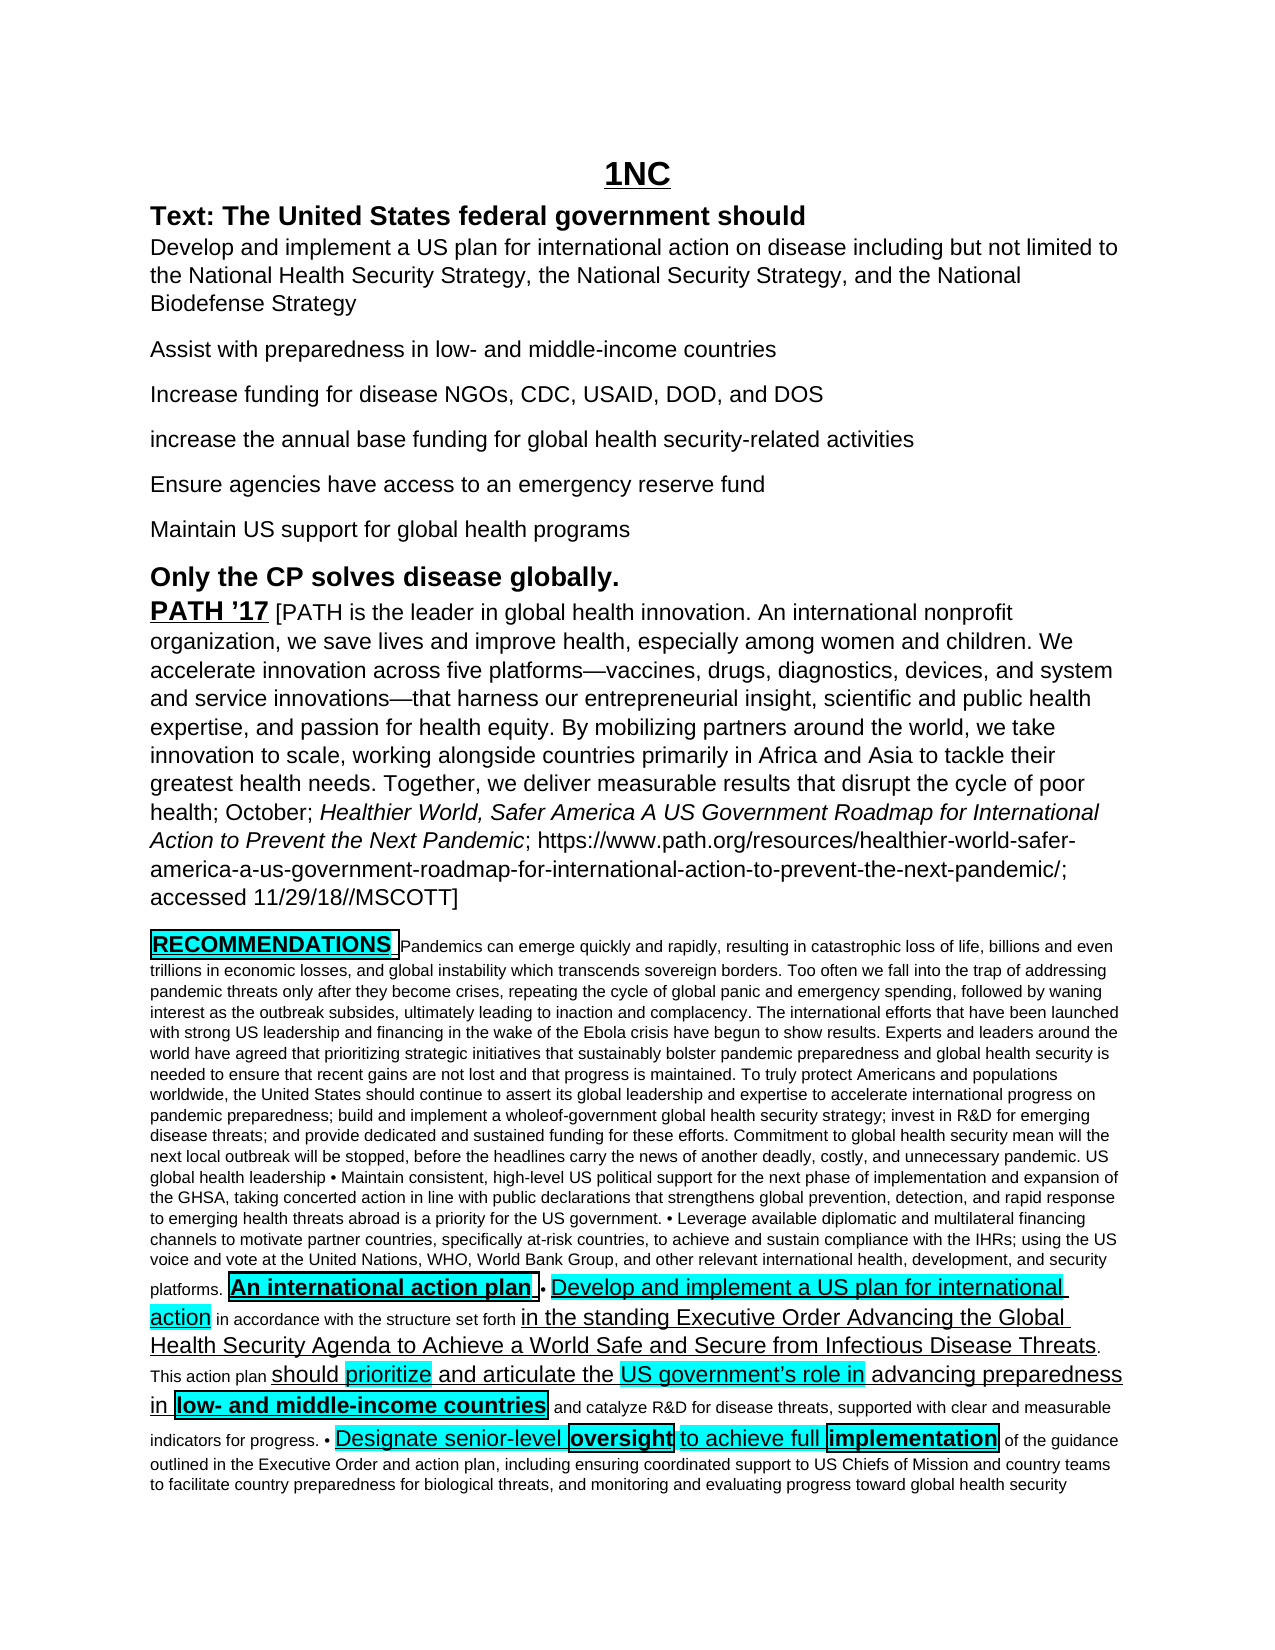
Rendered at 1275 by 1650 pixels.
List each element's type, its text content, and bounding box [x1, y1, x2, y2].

subtitle Text: The United States federal government should [150, 200, 1125, 231]
text Develop and implement a US plan for international action on disease including but not limited to the National Health Security Strategy, the National Security Strategy, and the National Biodefense Strategy [150, 233, 1125, 317]
subtitle 1NC [150, 154, 1125, 193]
text Ensure agencies have access to an emergency reserve fund [150, 471, 1125, 497]
text Assist with preparedness in low- and middle-income countries [150, 336, 1125, 362]
text increase the annual base funding for global health security-related activities [150, 426, 1125, 452]
text Maintain US support for global health programs [150, 516, 1125, 542]
text PATH ’17 [PATH is the leader in global health innovation. An international nonprofit organization, we save lives and improve health, especially among women and children. We accelerate innovation across five platforms—vaccines, drugs, diagnostics, devices, and system and service innovations—that harness our entrepreneurial insight, scientific and public health expertise, and passion for health equity. By mobilizing partners around the world, we take innovation to scale, working alongside countries primarily in Africa and Asia to tackle their greatest health needs. Together, we deliver measurable results that disrupt the cycle of poor health; October; Healthier World, Safer America A US Government Roadmap for International Action to Prevent the Next Pandemic; https://www.path.org/resources/healthier-world-safer-america-a-us-government-roadmap-for-international-action-to-prevent-the-next-pandemic/; accessed 11/29/18//MSCOTT] [150, 595, 1125, 910]
text Increase funding for disease NGOs, CDC, USAID, DOD, and DOS [150, 381, 1125, 407]
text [150, 929, 1125, 1494]
subtitle Only the CP solves disease globally. [150, 561, 1125, 592]
